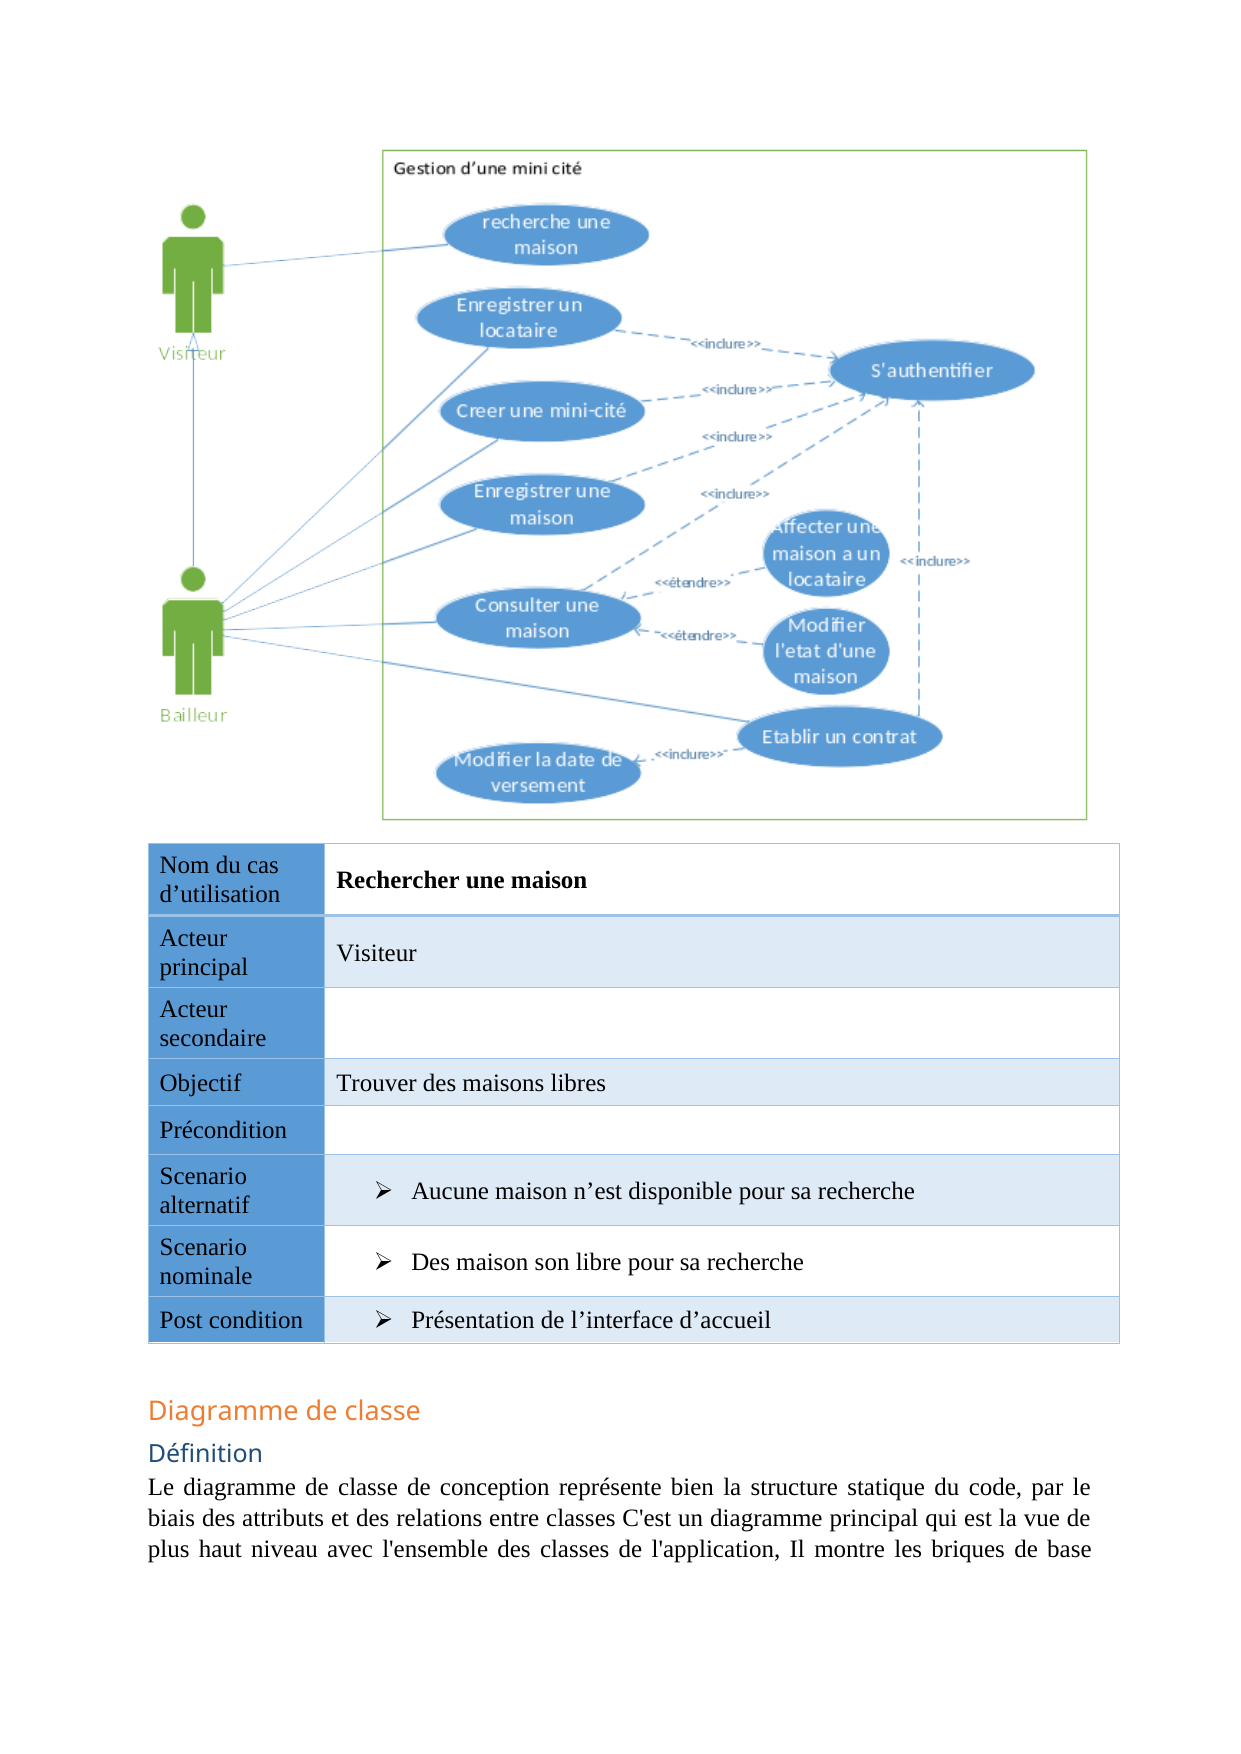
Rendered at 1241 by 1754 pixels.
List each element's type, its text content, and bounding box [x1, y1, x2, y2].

table_cell Des maison son libre pour sa recherche [325, 1226, 1119, 1296]
table_cell Post condition [149, 1297, 324, 1342]
table_cell Visiteur [325, 917, 1119, 987]
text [148, 1472, 1093, 1563]
table_cell Acteur secondaire [149, 988, 324, 1058]
table_header Nom du cas d’utilisation [149, 844, 324, 914]
table_cell Aucune maison n’est disponible pour sa recherche [325, 1155, 1119, 1225]
table_cell Trouver des maisons libres [325, 1059, 1119, 1105]
table_cell [325, 1106, 1119, 1154]
table_cell Objectif [149, 1059, 324, 1105]
subtitle Définition [148, 1435, 1093, 1469]
table_cell Présentation de l’interface d’accueil [325, 1297, 1119, 1342]
table_cell Scenario alternatif [149, 1155, 324, 1225]
table_cell [325, 988, 1119, 1058]
table_cell Acteur principal [149, 917, 324, 987]
subtitle Diagramme de classe [148, 1391, 1093, 1428]
table_header Rechercher une maison [325, 844, 1119, 914]
table_cell Précondition [149, 1106, 324, 1154]
table_cell Scenario nominale [149, 1226, 324, 1296]
